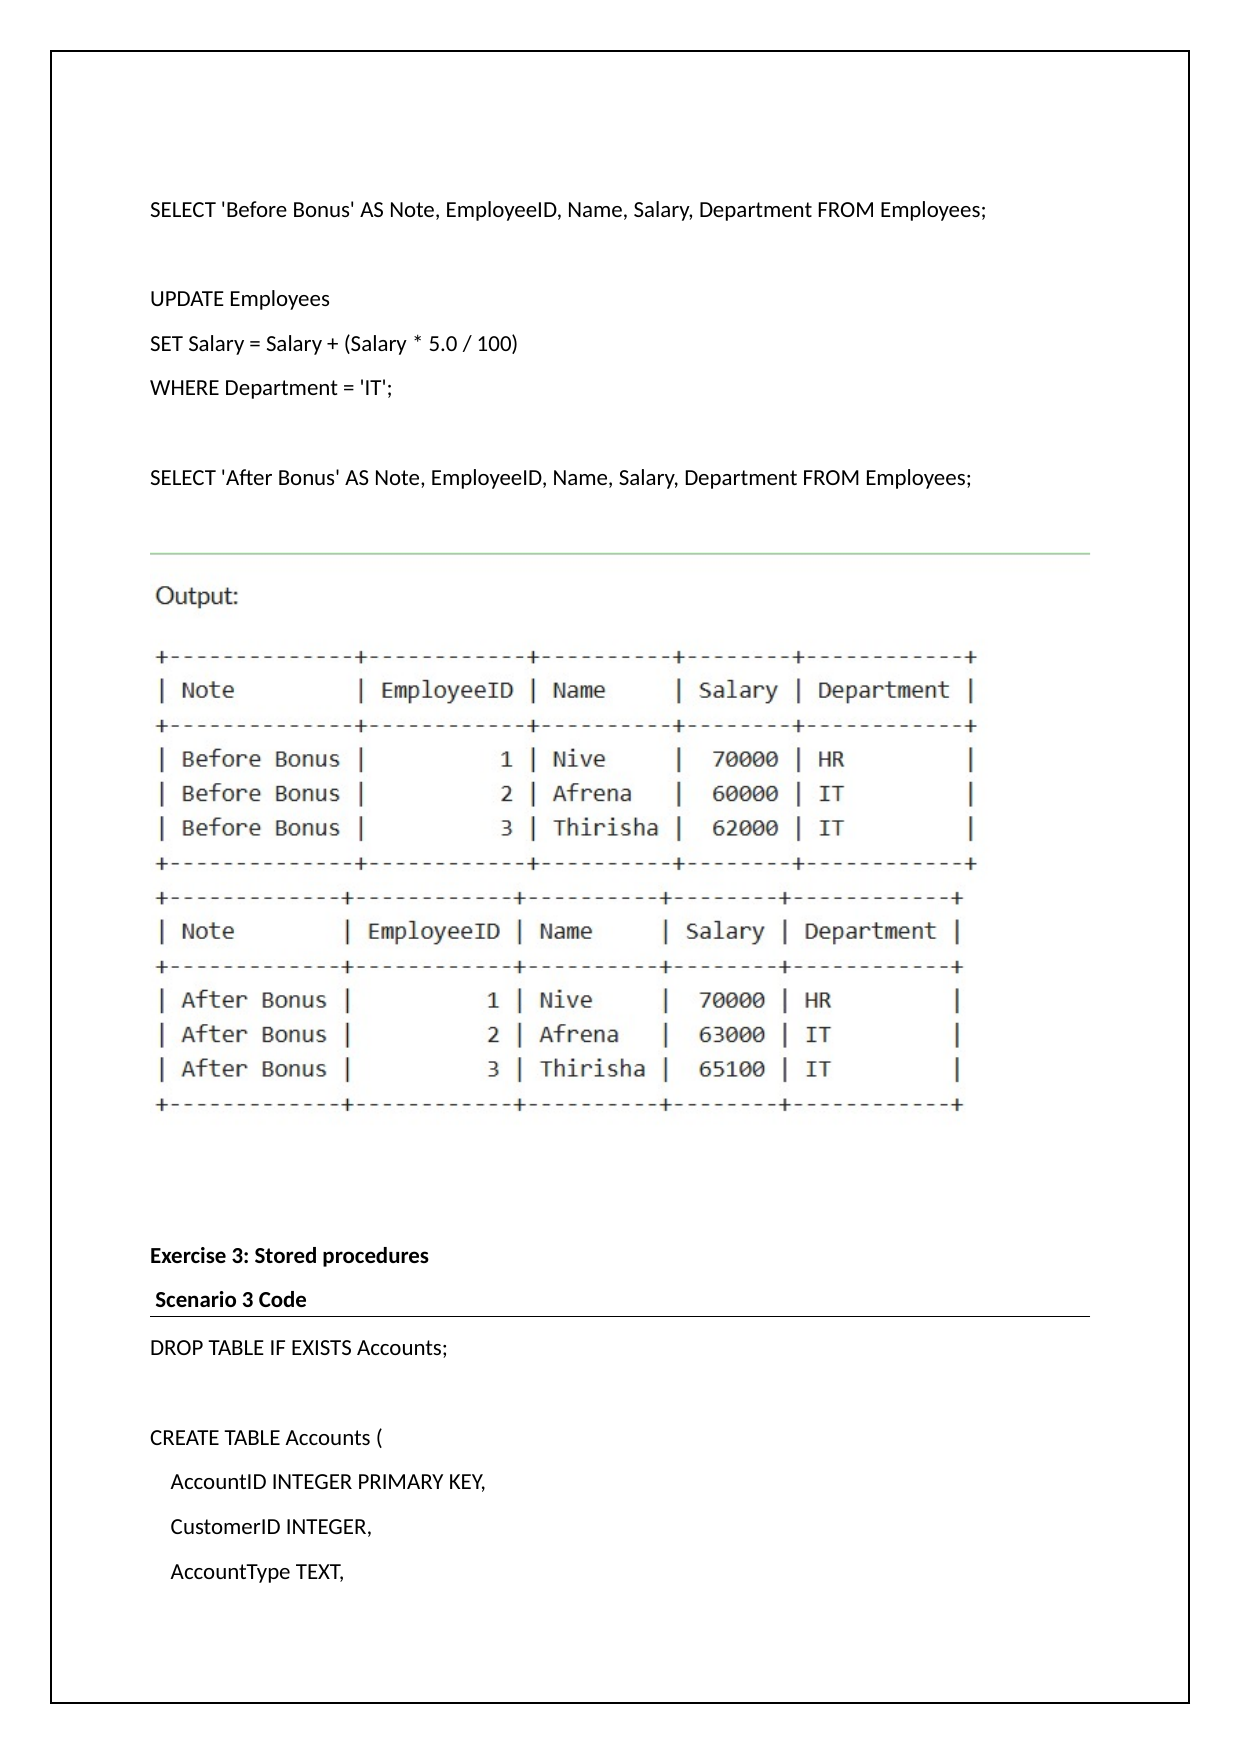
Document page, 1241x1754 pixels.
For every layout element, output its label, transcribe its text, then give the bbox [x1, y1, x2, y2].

text WHERE Department = 'IT'; [150, 373, 1090, 401]
text SELECT 'Before Bonus' AS Note, EmployeeID, Name, Salary, Department FROM Employees; [150, 195, 1090, 223]
text SELECT 'After Bonus' AS Note, EmployeeID, Name, Salary, Department FROM Employees; [150, 463, 1090, 491]
text SET Salary = Salary + (Salary * 5.0 / 100) [150, 329, 1090, 357]
text Scenario 3 Code [150, 1286, 1090, 1316]
text CustomerID INTEGER, [150, 1512, 1090, 1540]
text AccountID INTEGER PRIMARY KEY, [150, 1467, 1090, 1496]
text AccountType TEXT, [150, 1557, 1090, 1585]
text UPDATE Employees [150, 284, 1090, 312]
text DROP TABLE IF EXISTS Accounts; [150, 1333, 1090, 1361]
picture [150, 552, 1091, 1180]
text CREATE TABLE Accounts ( [150, 1423, 1090, 1451]
text Exercise 3: Stored procedures [150, 1241, 1090, 1269]
